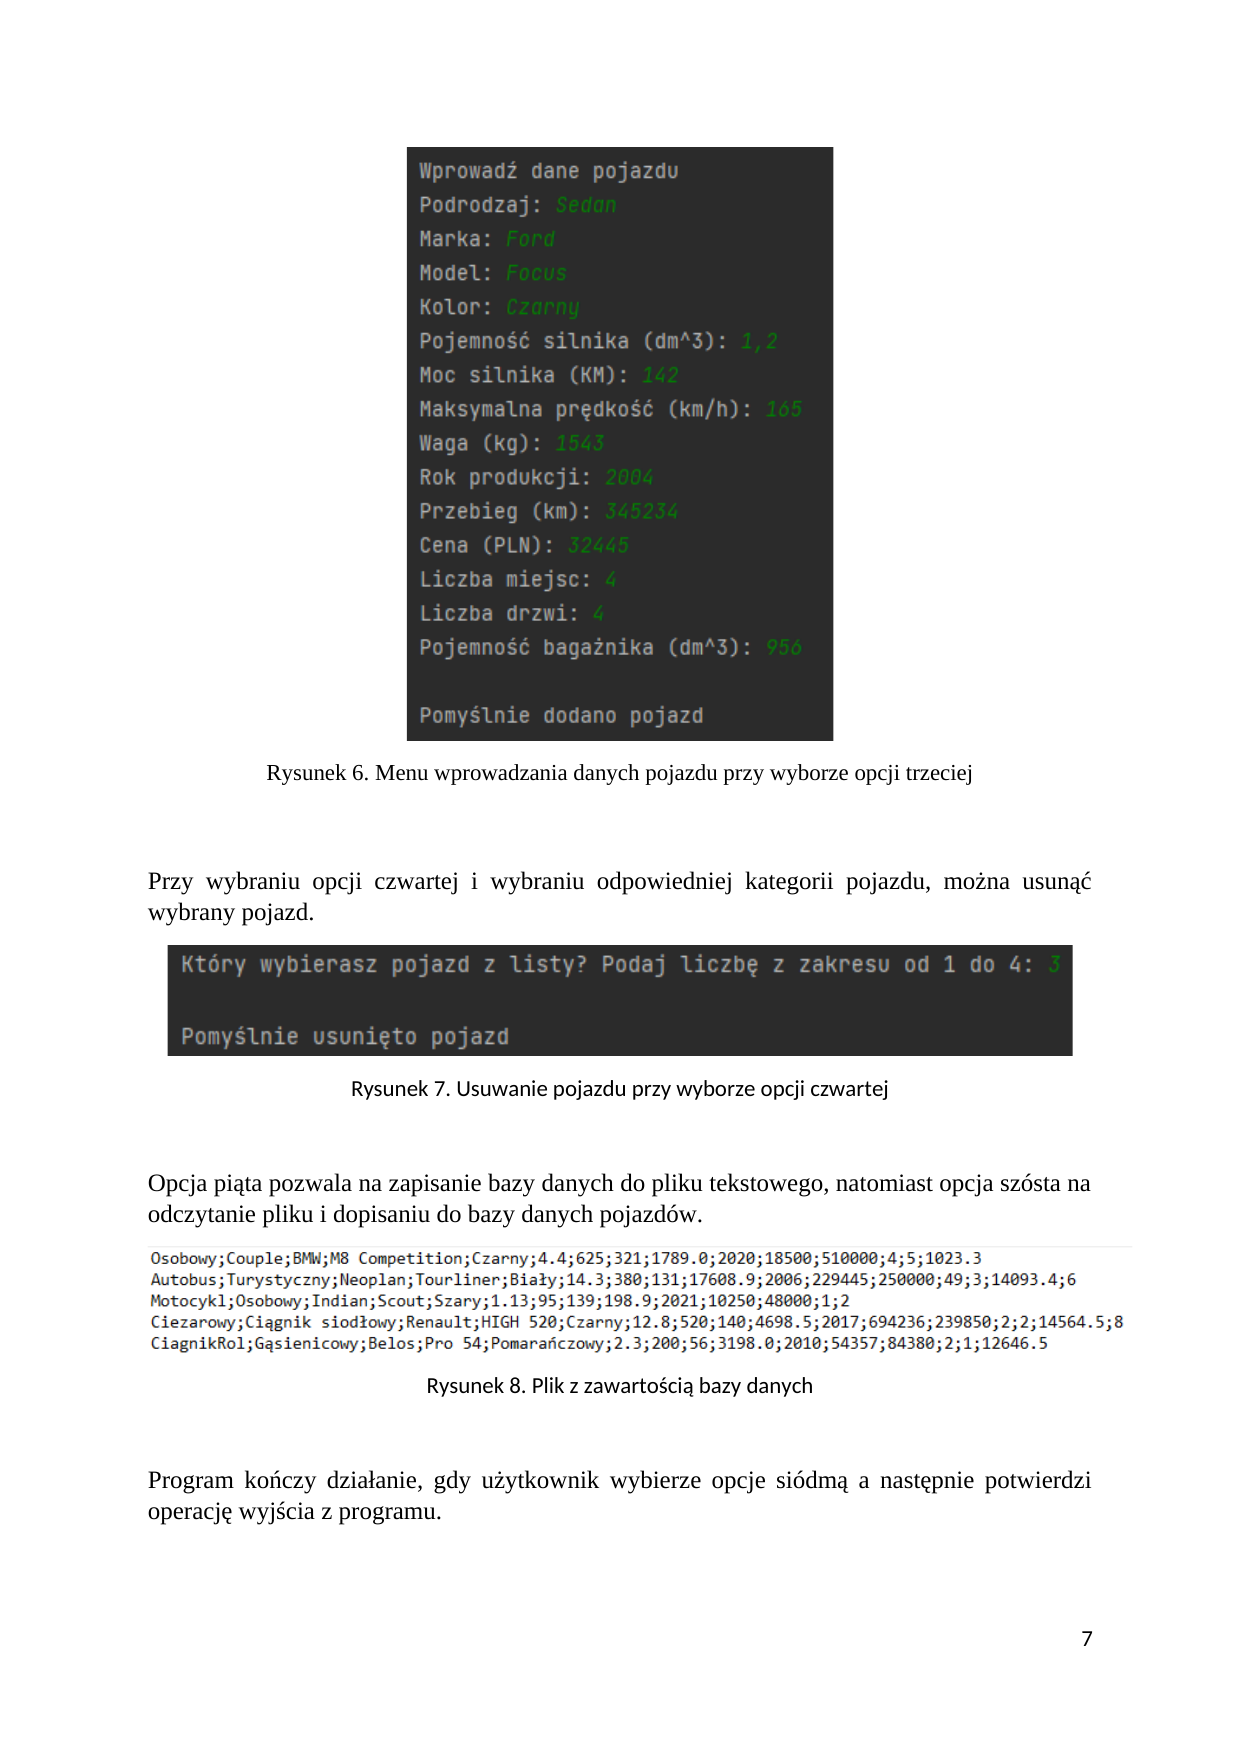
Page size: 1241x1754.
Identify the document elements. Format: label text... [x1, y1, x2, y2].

picture [167, 945, 1073, 1056]
text Rysunek 6. Menu wprowadzania danych pojazdu przy wyborze opcji trzeciej [148, 759, 1093, 786]
text Rysunek 8. Plik z zawartością bazy danych [148, 1371, 1093, 1399]
picture [406, 147, 834, 741]
text Opcja piąta pozwala na zapisanie bazy danych do pliku tekstowego, natomiast opcja szósta na odczytanie pliku i dopisaniu do bazy danych pojazdów. [148, 1168, 1093, 1228]
picture [147, 1246, 1133, 1353]
text Przy wybraniu opcji czwartej i wybraniu odpowiedniej kategorii pojazdu, można usunąć wybrany pojazd. [148, 866, 1093, 926]
text Program kończy działanie, gdy użytkownik wybierze opcje siódmą a następnie potwierdzi operację wyjścia z programu. [148, 1465, 1093, 1525]
text Rysunek 7. Usuwanie pojazdu przy wyborze opcji czwartej [148, 1074, 1093, 1102]
